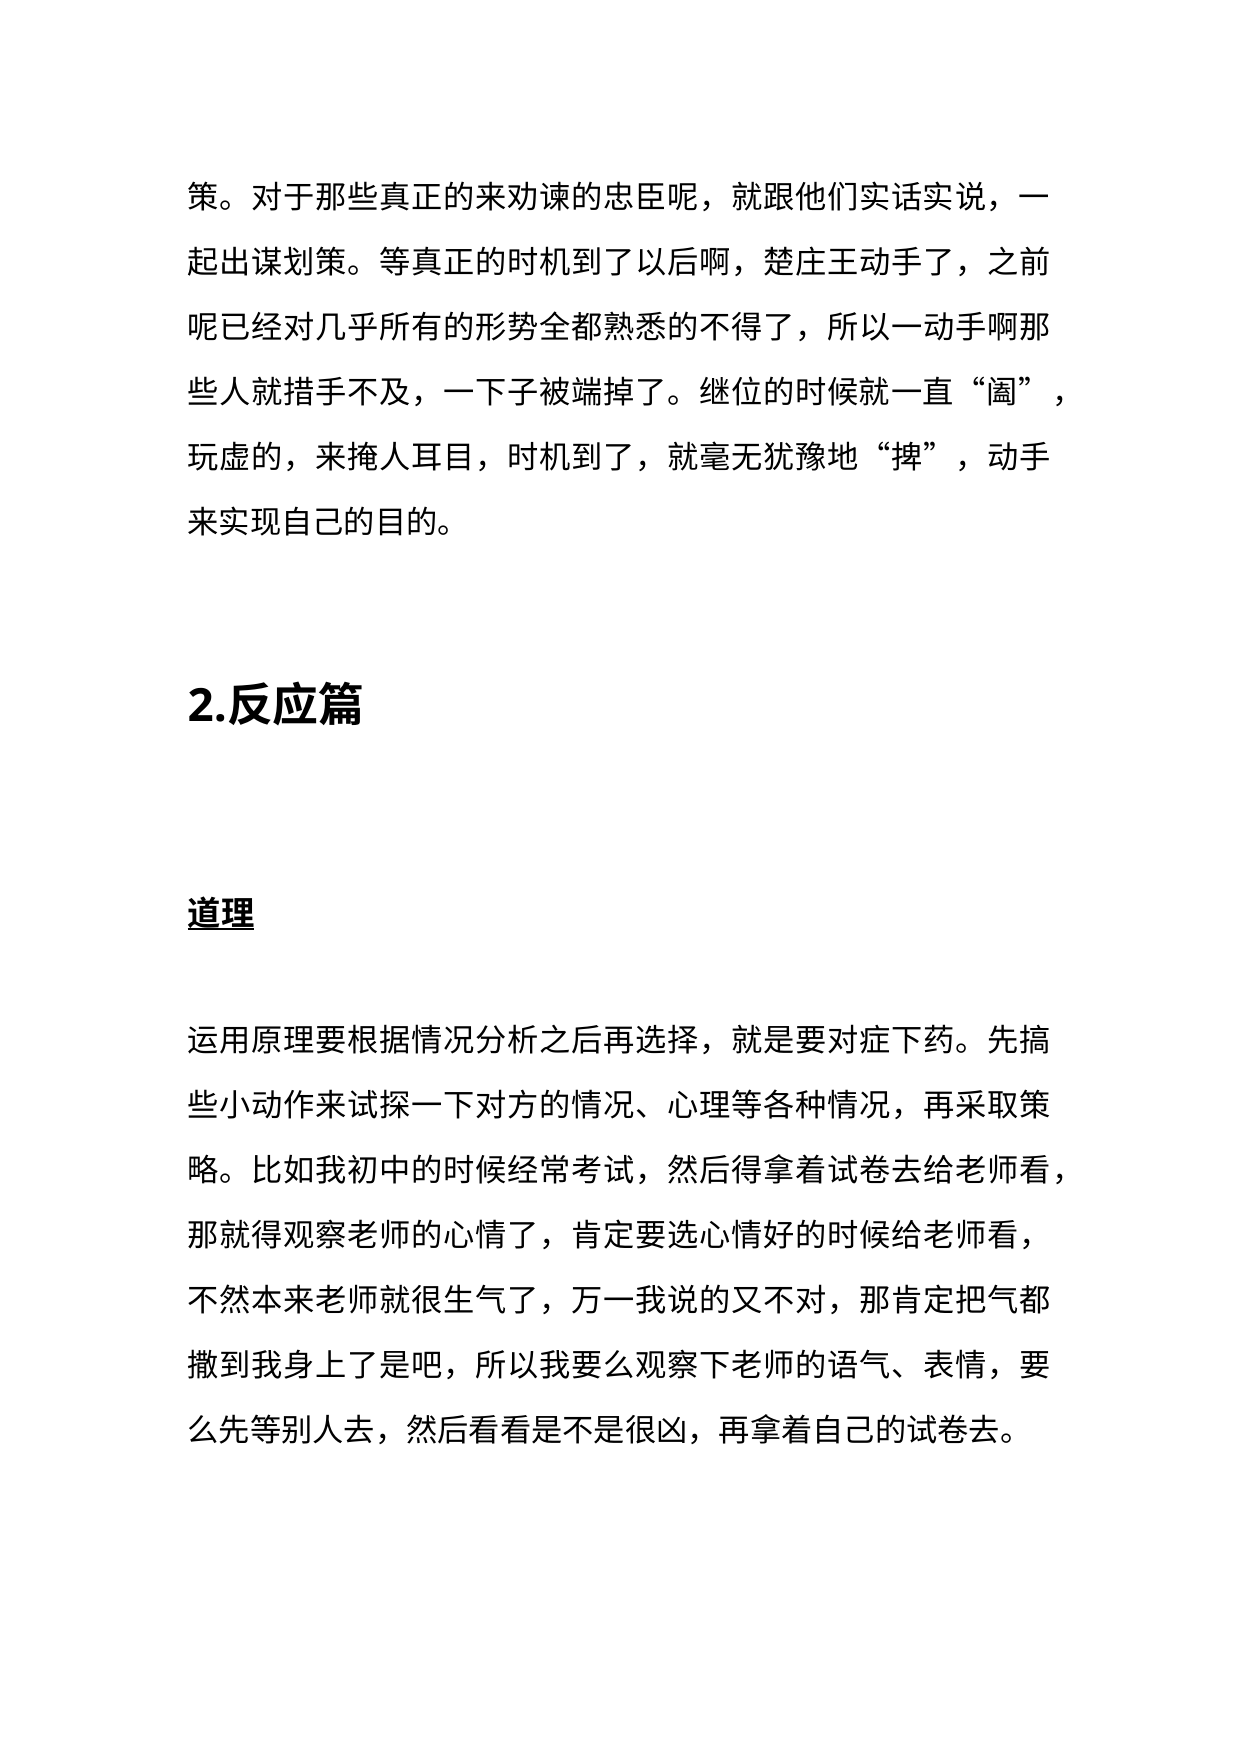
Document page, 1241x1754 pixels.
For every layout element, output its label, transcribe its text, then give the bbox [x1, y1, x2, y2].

subtitle 道理 [187, 878, 1053, 943]
text 运用原理要根据情况分析之后再选择，就是要对症下药。先搞些小动作来试探一下对方的情况、心理等各种情况，再采取策略。比如我初中的时候经常考试，然后得拿着试卷去给老师看，那就得观察老师的心情了，肯定要选心情好的时候给老师看，不然本来老师就很生气了，万一我说的又不对，那肯定把气都撒到我身上了是吧，所以我要么观察下老师的语气、表情，要么先等别人去，然后看看是不是很凶，再拿着自己的试卷去。 [187, 1005, 1053, 1460]
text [187, 162, 1053, 552]
subtitle 2.反应篇 [187, 652, 1053, 750]
